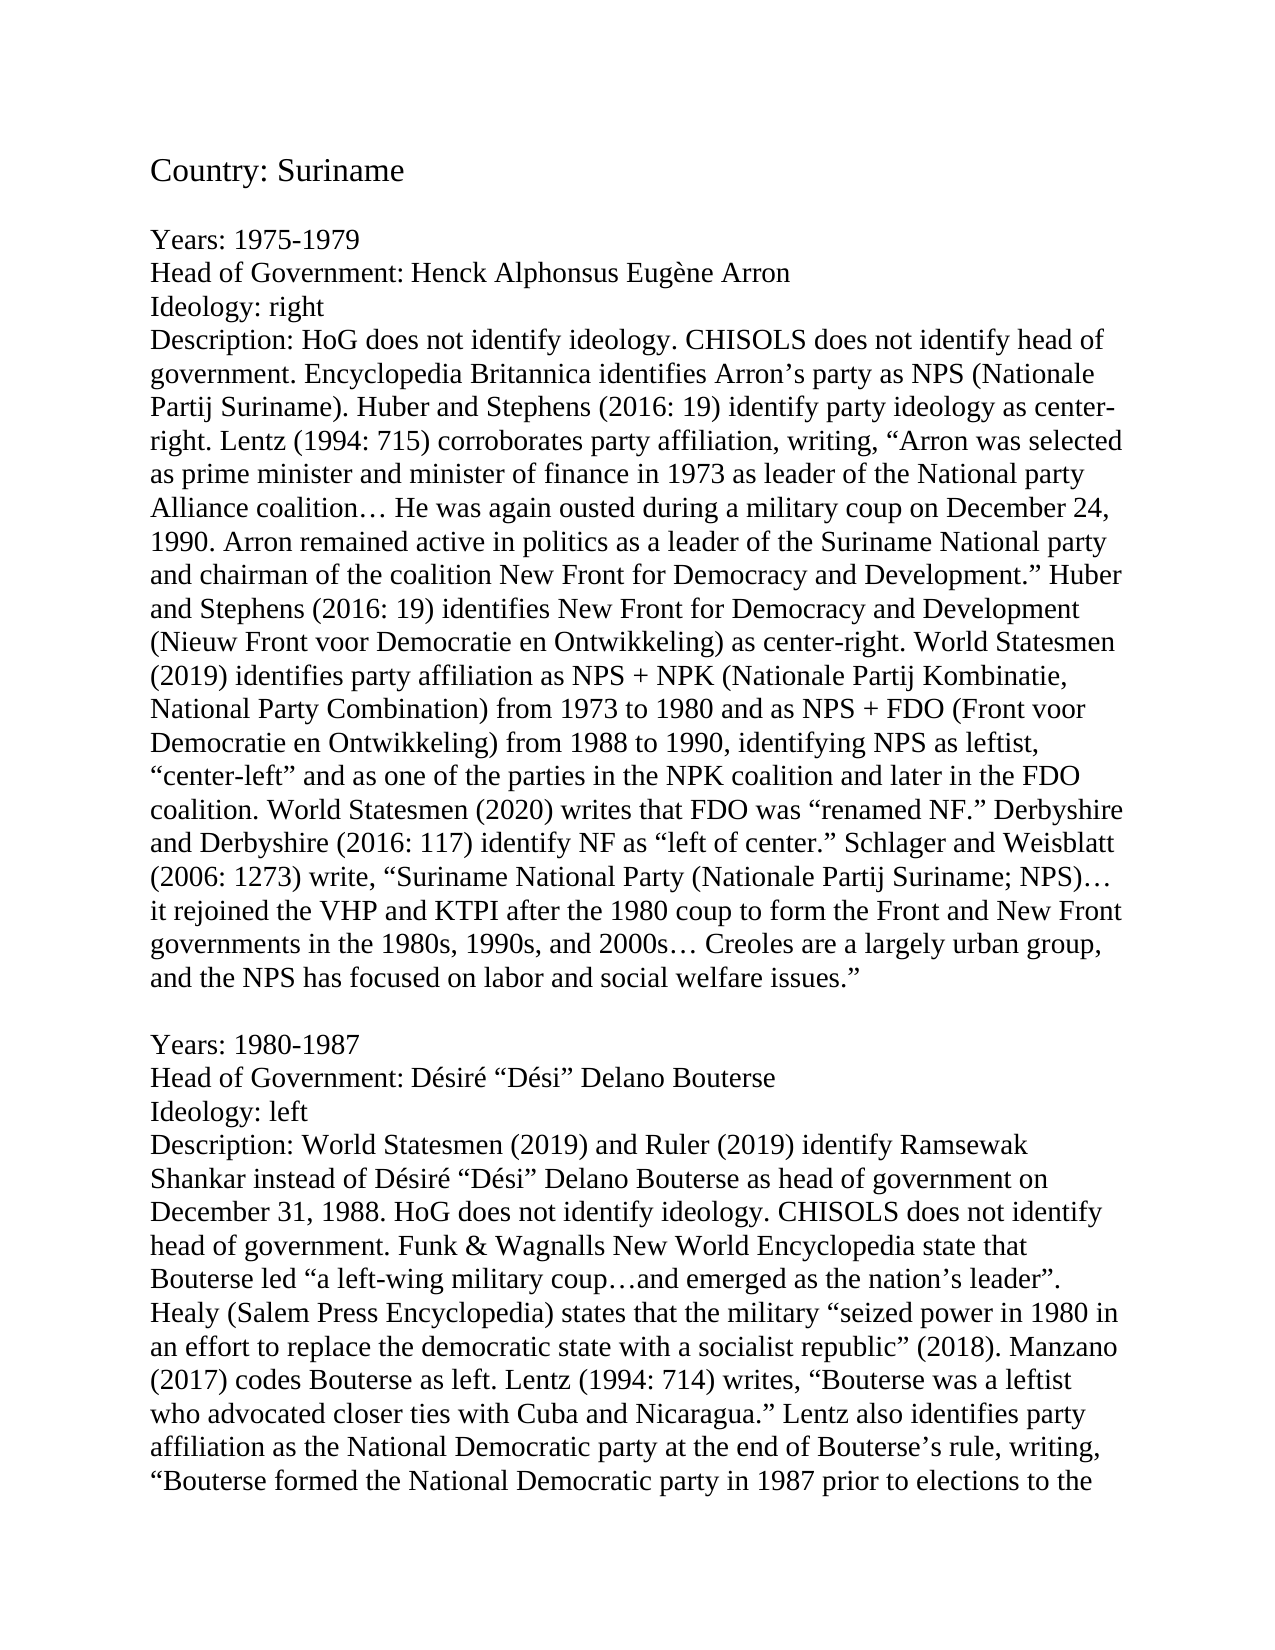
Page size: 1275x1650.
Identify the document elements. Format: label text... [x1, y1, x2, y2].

text Shankar instead of Désiré “Dési” Delano Bouterse as head of government on [150, 1161, 1125, 1194]
text Years: 1975-1979 [150, 222, 1125, 255]
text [150, 1194, 1125, 1496]
text Head of Government: Henck Alphonsus Eugène Arron [150, 255, 1125, 289]
text Head of Government: Désiré “Dési” Delano Bouterse [150, 1060, 1125, 1094]
text Ideology: right [150, 289, 1125, 322]
text Ideology: left [150, 1094, 1125, 1127]
text Country: Suriname [150, 150, 1125, 188]
text Years: 1980-1987 [150, 1027, 1125, 1060]
text Description: HoG does not identify ideology. CHISOLS does not identify head of government. Encyclopedia Britannica identifies Arron’s party as NPS (Nationale Partij Suriname). Huber and Stephens (2016: 19) identify party ideology as center-right. Lentz (1994: 715) corroborates party affiliation, writing, “Arron was selected as prime minister and minister of finance in 1973 as leader of the National party Alliance coalition… He was again ousted during a military coup on December 24, 1990. Arron remained active in politics as a leader of the Suriname National party and chairman of the coalition New Front for Democracy and Development.” Huber and Stephens (2016: 19) identifies New Front for Democracy and Development (Nieuw Front voor Democratie en Ontwikkeling) as center-right. World Statesmen (2019) identifies party affiliation as NPS + NPK (Nationale Partij Kombinatie, National Party Combination) from 1973 to 1980 and as NPS + FDO (Front voor Democratie en Ontwikkeling) from 1988 to 1990, identifying NPS as leftist, “center-left” and as one of the parties in the NPK coalition and later in the FDO coalition. World Statesmen (2020) writes that FDO was “renamed NF.” Derbyshire and Derbyshire (2016: 117) identify NF as “left of center.” Schlager and Weisblatt (2006: 1273) write, “Suriname National Party (Nationale Partij Suriname; NPS)… it rejoined the VHP and KTPI after the 1980 coup to form the Front and New Front governments in the 1980s, 1990s, and 2000s… Creoles are a largely urban group, and the NPS has focused on labor and social welfare issues.” [150, 322, 1125, 993]
text Description: World Statesmen (2019) and Ruler (2019) identify Ramsewak [150, 1127, 1125, 1161]
